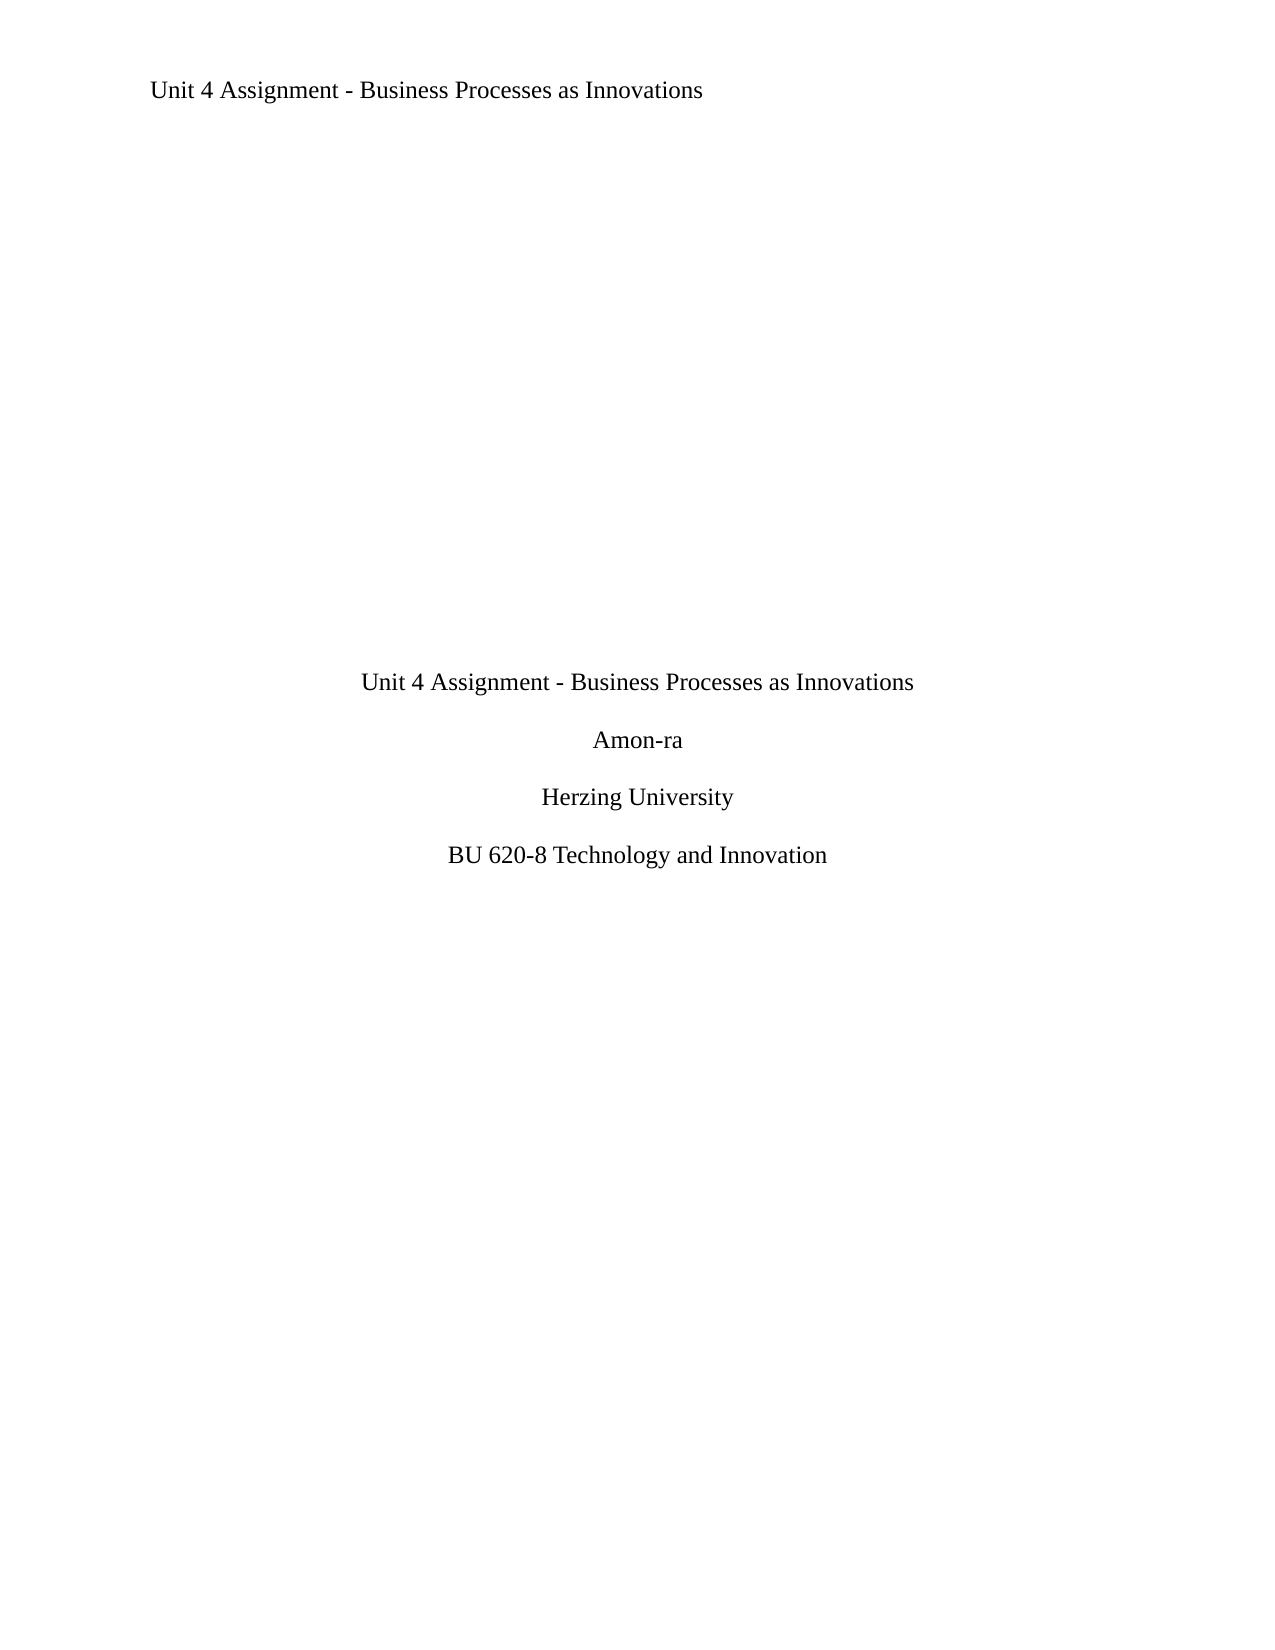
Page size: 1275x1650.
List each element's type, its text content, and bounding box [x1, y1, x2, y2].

text BU 620-8 Technology and Innovation [150, 840, 1125, 869]
subtitle Herzing University [150, 782, 1125, 811]
subtitle Amon-ra [150, 725, 1125, 754]
subtitle Unit 4 Assignment - Business Processes as Innovations [150, 667, 1125, 696]
